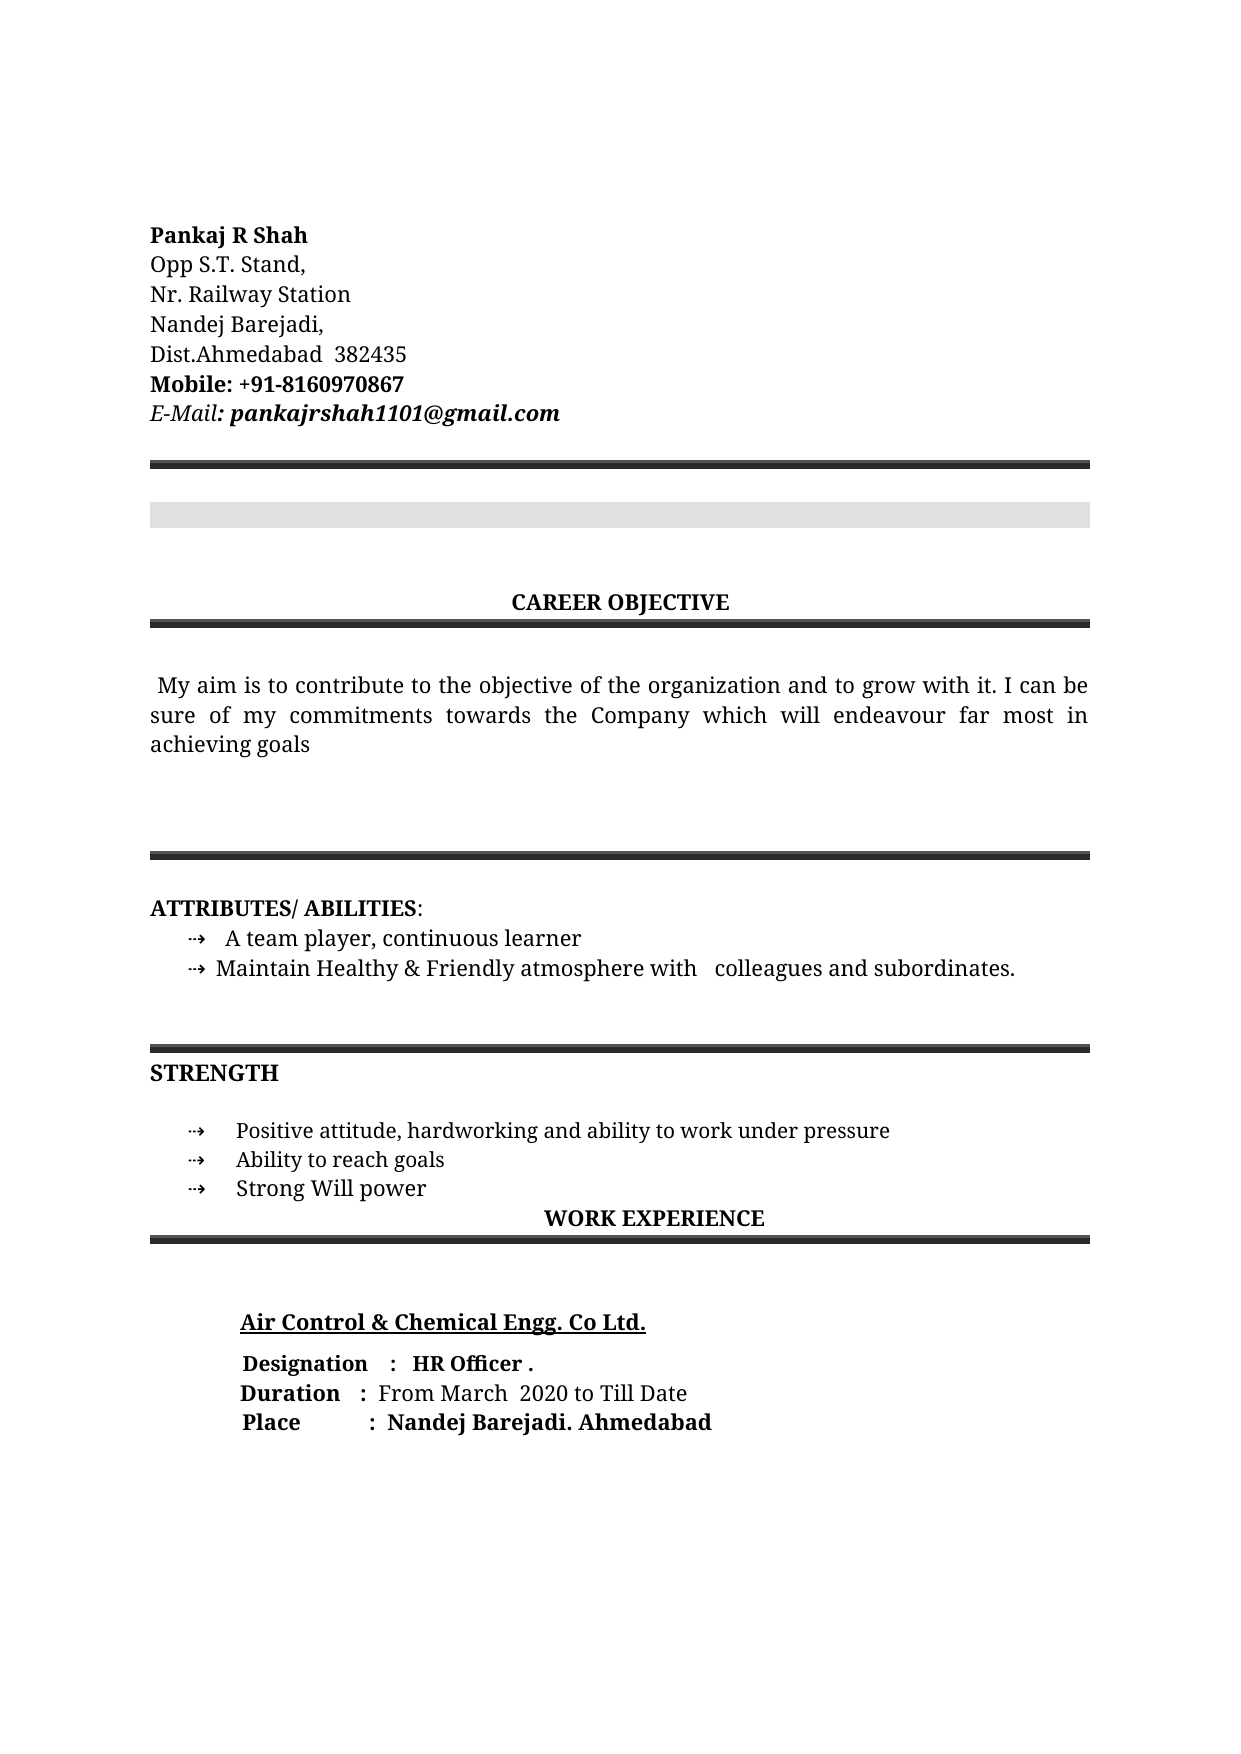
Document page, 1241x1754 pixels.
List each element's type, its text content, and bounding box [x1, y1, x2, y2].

text Opp S.T. Stand, [150, 249, 1090, 279]
text Air Control & Chemical Engg. Co Ltd. [210, 1307, 1090, 1337]
text CAREER OBJECTIVE [150, 587, 1090, 619]
list Maintain Healthy & Friendly atmosphere with colleagues and subordinates. [187, 953, 1097, 982]
text My aim is to contribute to the objective of the organization and to grow with it. I can be sure of my commitments towards the Company which will endeavour far most in achieving goals [150, 670, 1090, 759]
text ATTRIBUTES/ ABILITIES: [150, 893, 1090, 923]
subtitle Designation : HR Officer . [150, 1349, 1090, 1378]
text Dist.Ahmedabad 382435 [150, 339, 1090, 369]
text WORK EXPERIENCE [150, 1203, 1090, 1235]
list A team player, continuous learner [187, 923, 1090, 953]
text E-Mail: pankajrshah1101@gmail.com [150, 398, 1090, 428]
text Place : Nandej Barejadi. Ahmedabad [150, 1407, 1090, 1437]
text Mobile: +91-8160970867 [150, 369, 1090, 398]
title STRENGTH [150, 1057, 1090, 1088]
text Nr. Railway Station [150, 279, 1090, 309]
text Duration : From March 2020 to Till Date [210, 1378, 1090, 1407]
text Pankaj R Shah [150, 220, 1090, 249]
title Ability to reach goals [187, 1145, 1090, 1173]
list Strong Will power [187, 1173, 1090, 1203]
text Nandej Barejadi, [150, 309, 1090, 339]
title Positive attitude, hardworking and ability to work under pressure [187, 1116, 1090, 1145]
